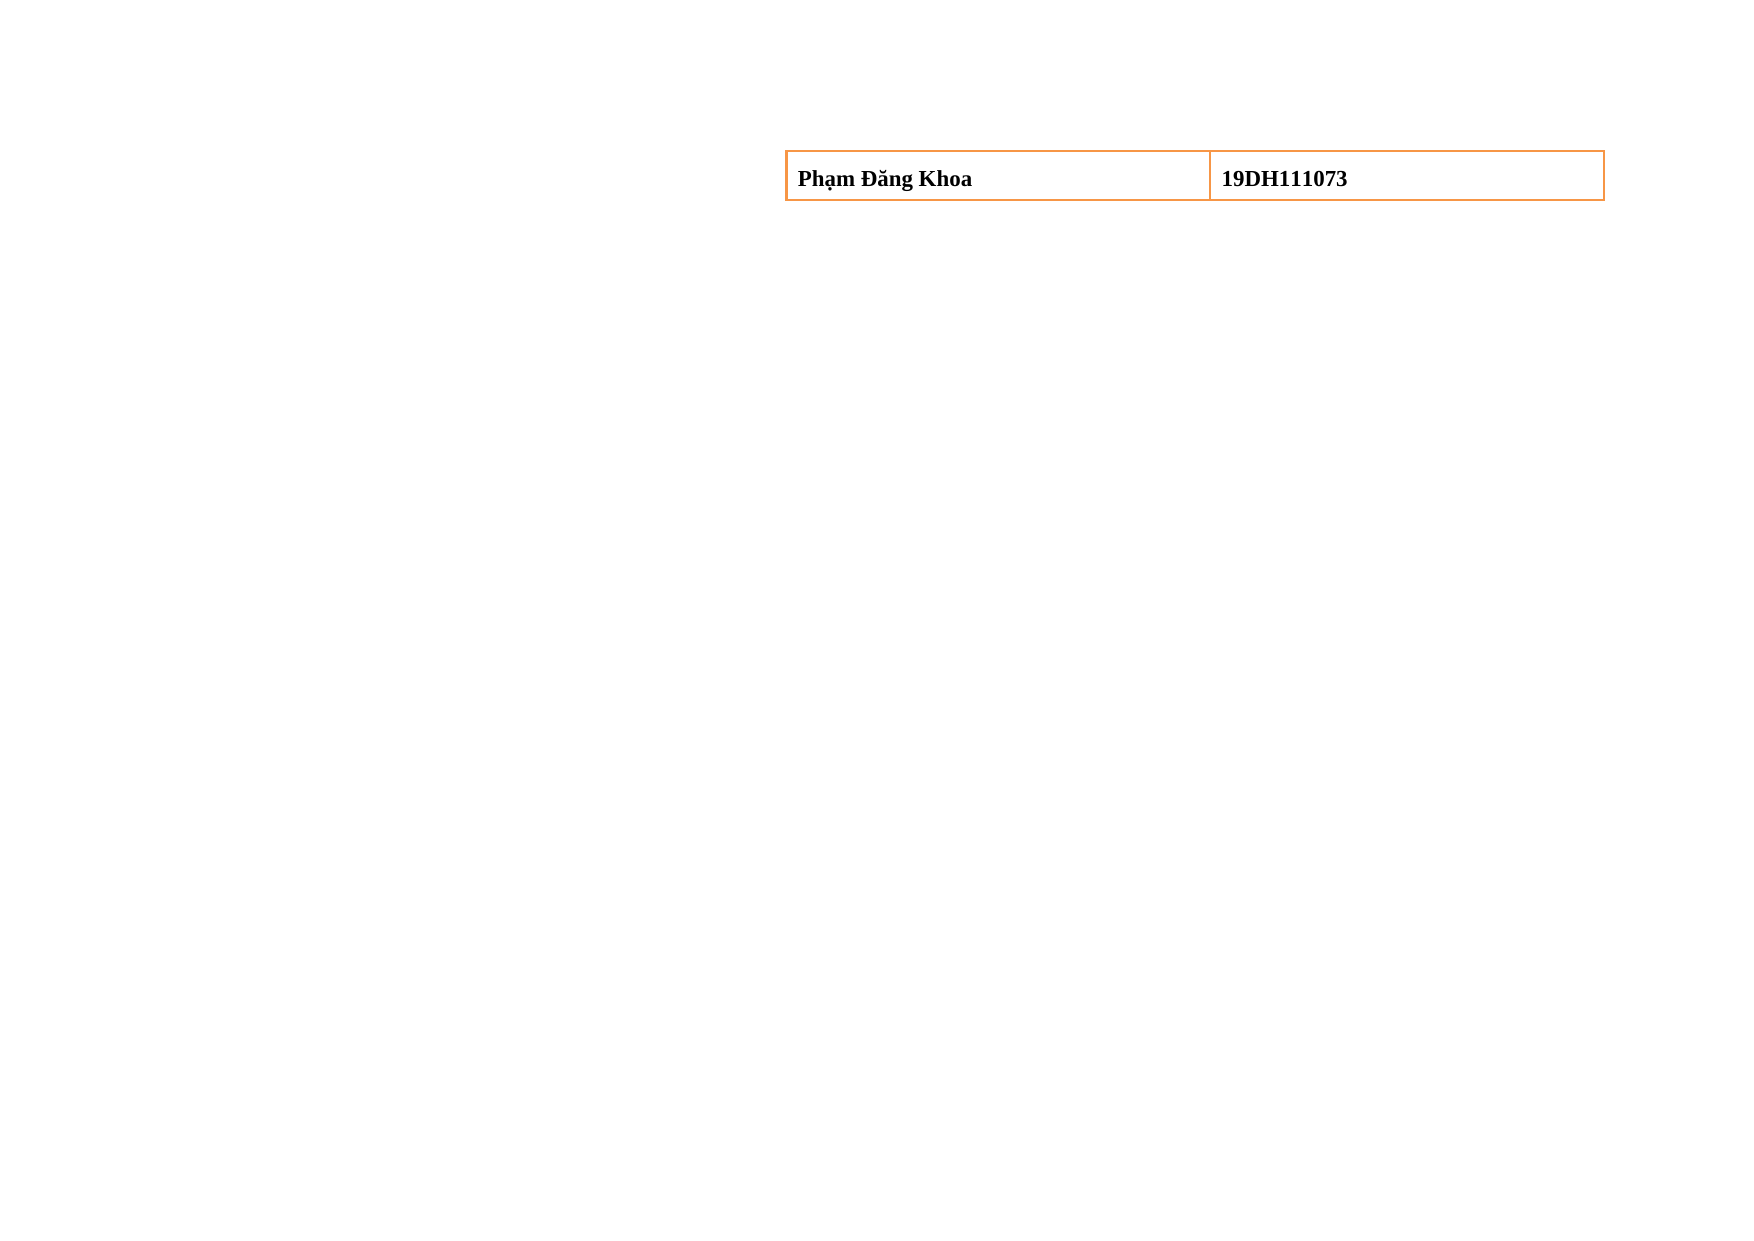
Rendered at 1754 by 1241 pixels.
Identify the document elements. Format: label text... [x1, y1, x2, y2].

table_cell Phạm Đăng Khoa [788, 152, 1209, 199]
table_cell 19DH111073 [1211, 152, 1603, 199]
